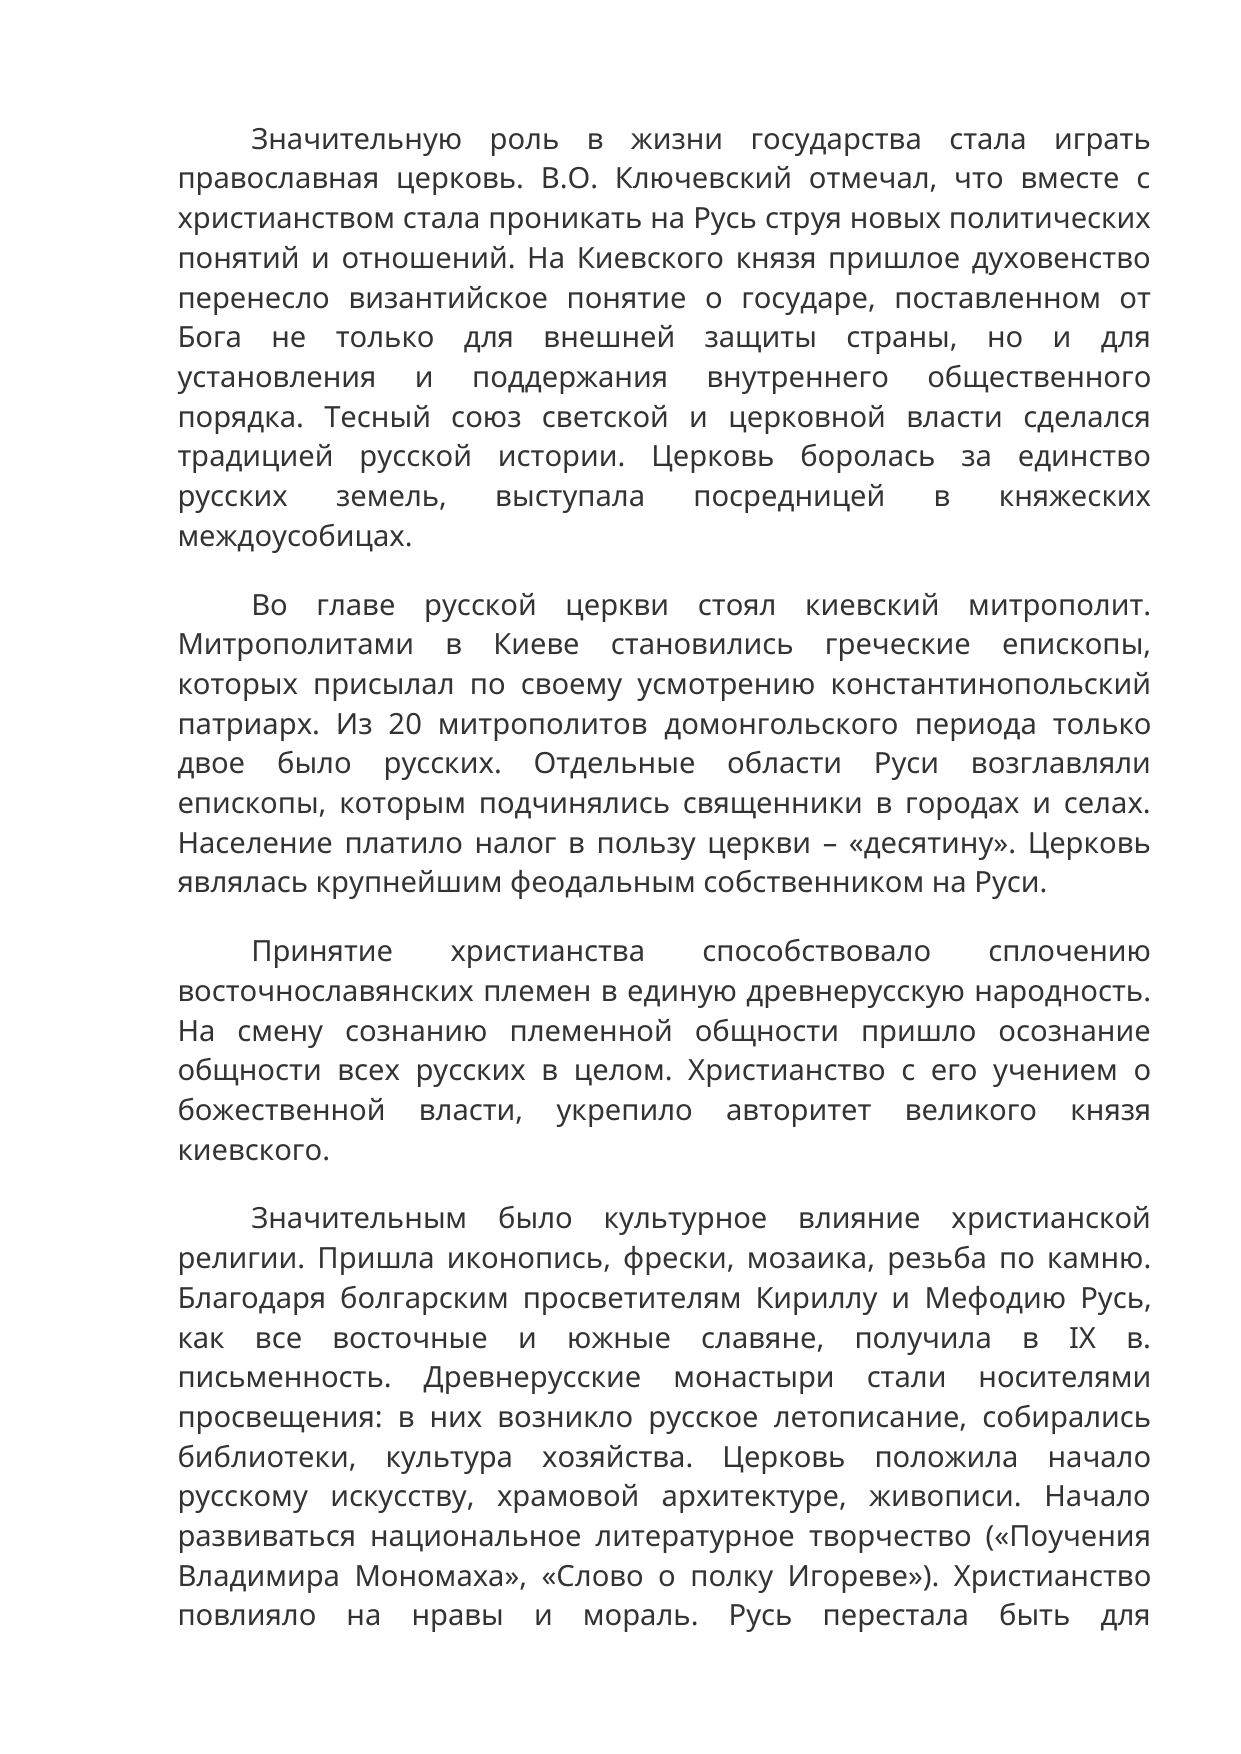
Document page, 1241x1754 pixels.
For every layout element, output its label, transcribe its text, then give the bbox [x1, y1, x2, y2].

text Во главе русской церкви стоял киевский митрополит. Митрополитами в Киеве становились греческие епископы, которых присылал по своему усмотрению константинопольский патриарх. Из 20 митрополитов домонгольского периода только двое было русских. Отдельные области Руси возглавляли епископы, которым подчинялись священники в городах и селах. Население платило налог в пользу церкви – «десятину». Церковь являлась крупнейшим феодальным собственником на Руси. [177, 584, 1152, 901]
text Значительную роль в жизни государства стала играть православная церковь. В.О. Ключевский отмечал, что вместе с христианством стала проникать на Русь струя новых политических понятий и отношений. На Киевского князя пришлое духовенство перенесло византийское понятие о государе, поставленном от Бога не только для внешней защиты страны, но и для установления и поддержания внутреннего общественного порядка. Тесный союз светской и церковной власти сделался традицией русской истории. Церковь боролась за единство русских земель, выступала посредницей в княжеских междоусобицах. [177, 118, 1152, 555]
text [177, 1198, 1152, 1634]
text Принятие христианства способствовало сплочению восточнославянских племен в единую древнерусскую народность. На смену сознанию племенной общности пришло осознание общности всех русских в целом. Христианство с его учением о божественной власти, укрепило авторитет великого князя киевского. [177, 931, 1152, 1169]
